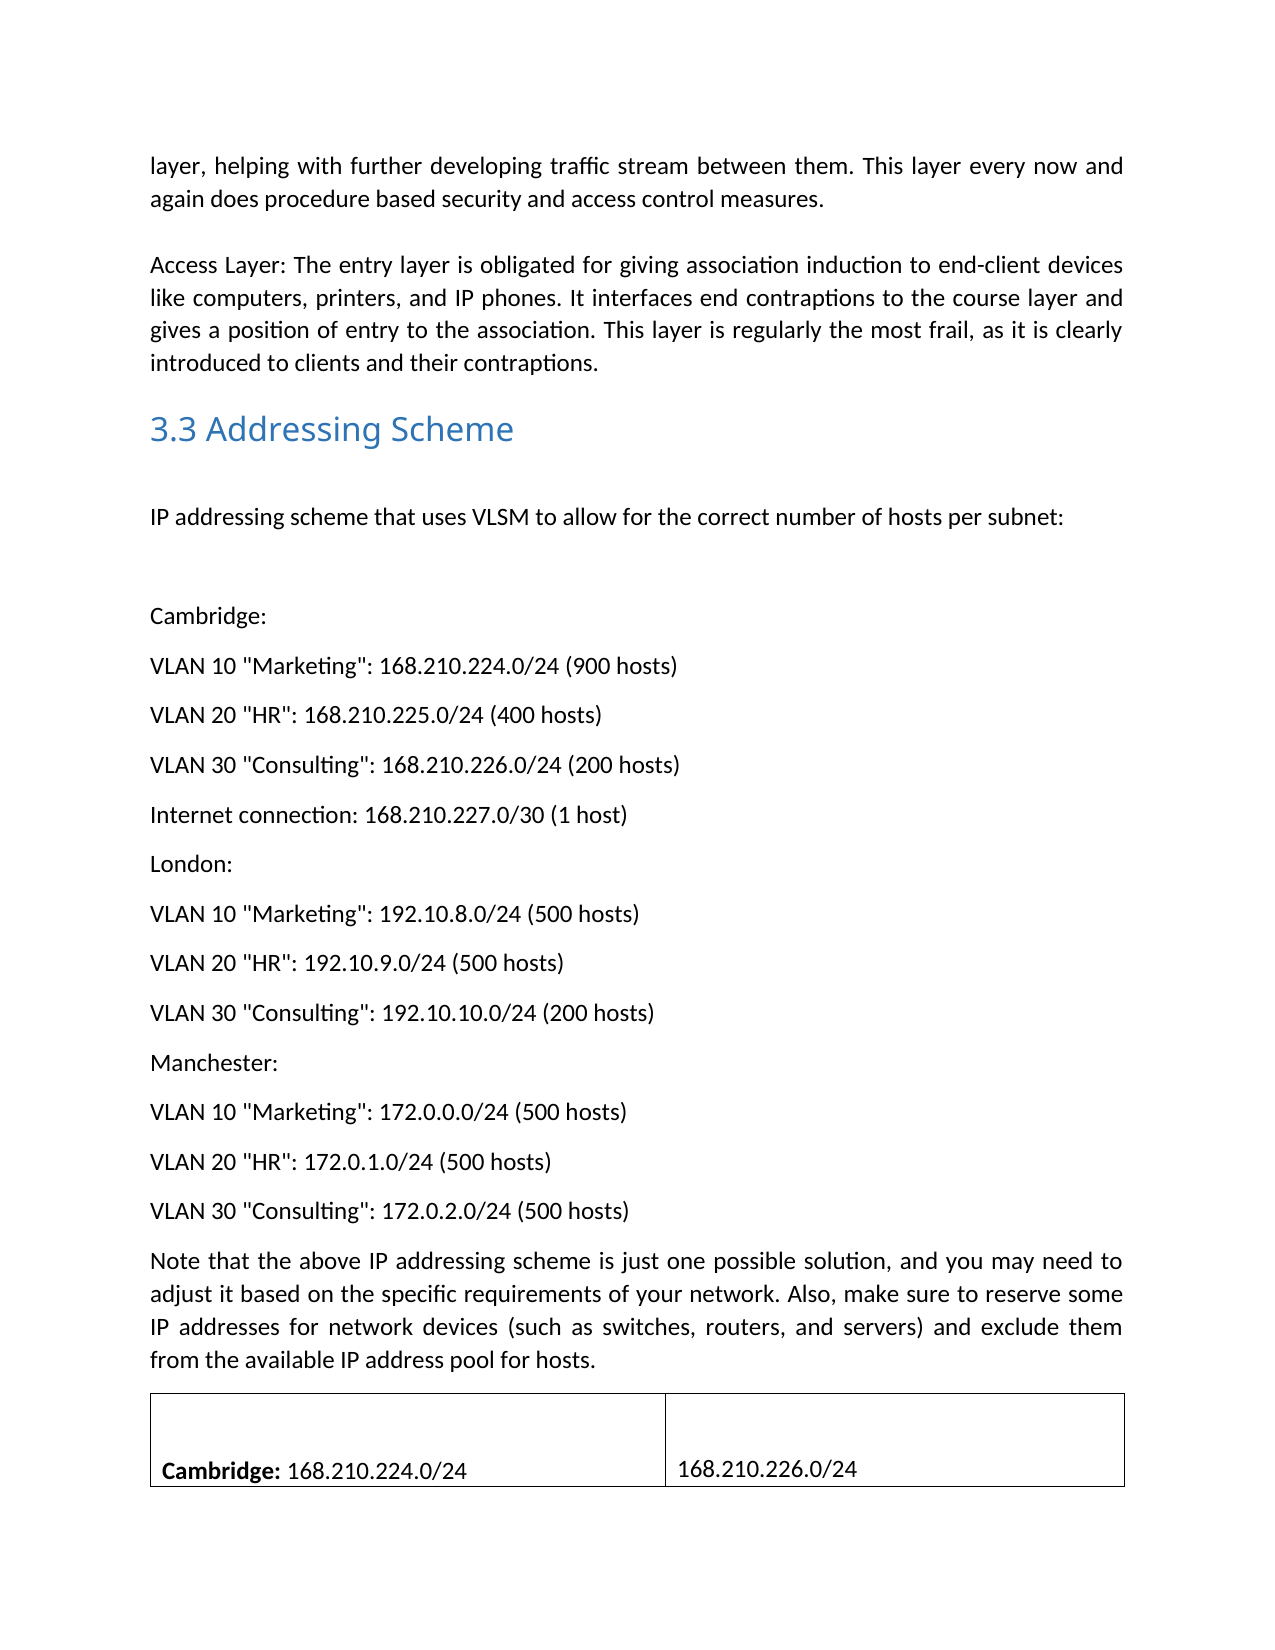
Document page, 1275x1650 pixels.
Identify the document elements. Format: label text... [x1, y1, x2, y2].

text VLAN 30 "Consulting": 172.0.2.0/24 (500 hosts) [150, 1195, 1125, 1226]
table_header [151, 1394, 665, 1486]
text VLAN 20 "HR": 172.0.1.0/24 (500 hosts) [150, 1146, 1125, 1176]
text Internet connection: 168.210.227.0/30 (1 host) [150, 799, 1125, 829]
text VLAN 30 "Consulting": 192.10.10.0/24 (200 hosts) [150, 997, 1125, 1028]
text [150, 150, 1125, 213]
subtitle 3.3 Addressing Scheme [150, 405, 1125, 451]
text Access Layer: The entry layer is obligated for giving association induction to end-client devices like computers, printers, and IP phones. It interfaces end contraptions to the course layer and gives a position of entry to the association. This layer is regularly the most frail, as it is clearly introduced to clients and their contraptions. [150, 249, 1125, 378]
text VLAN 10 "Marketing": 168.210.224.0/24 (900 hosts) [150, 650, 1125, 681]
text Manchester: [150, 1047, 1125, 1077]
text VLAN 10 "Marketing": 192.10.8.0/24 (500 hosts) [150, 898, 1125, 928]
text Note that the above IP addressing scheme is just one possible solution, and you may need to adjust it based on the specific requirements of your network. Also, make sure to reserve some IP addresses for network devices (such as switches, routers, and servers) and exclude them from the available IP address pool for hosts. [150, 1245, 1125, 1374]
text VLAN 20 "HR": 192.10.9.0/24 (500 hosts) [150, 947, 1125, 978]
text IP addressing scheme that uses VLSM to allow for the correct number of hosts per subnet: [150, 501, 1125, 532]
text London: [150, 848, 1125, 879]
text Cambridge: [150, 600, 1125, 631]
table_header 168.210.226.0/24 [666, 1394, 1124, 1486]
text VLAN 30 "Consulting": 168.210.226.0/24 (200 hosts) [150, 749, 1125, 780]
text VLAN 20 "HR": 168.210.225.0/24 (400 hosts) [150, 699, 1125, 730]
text VLAN 10 "Marketing": 172.0.0.0/24 (500 hosts) [150, 1096, 1125, 1127]
